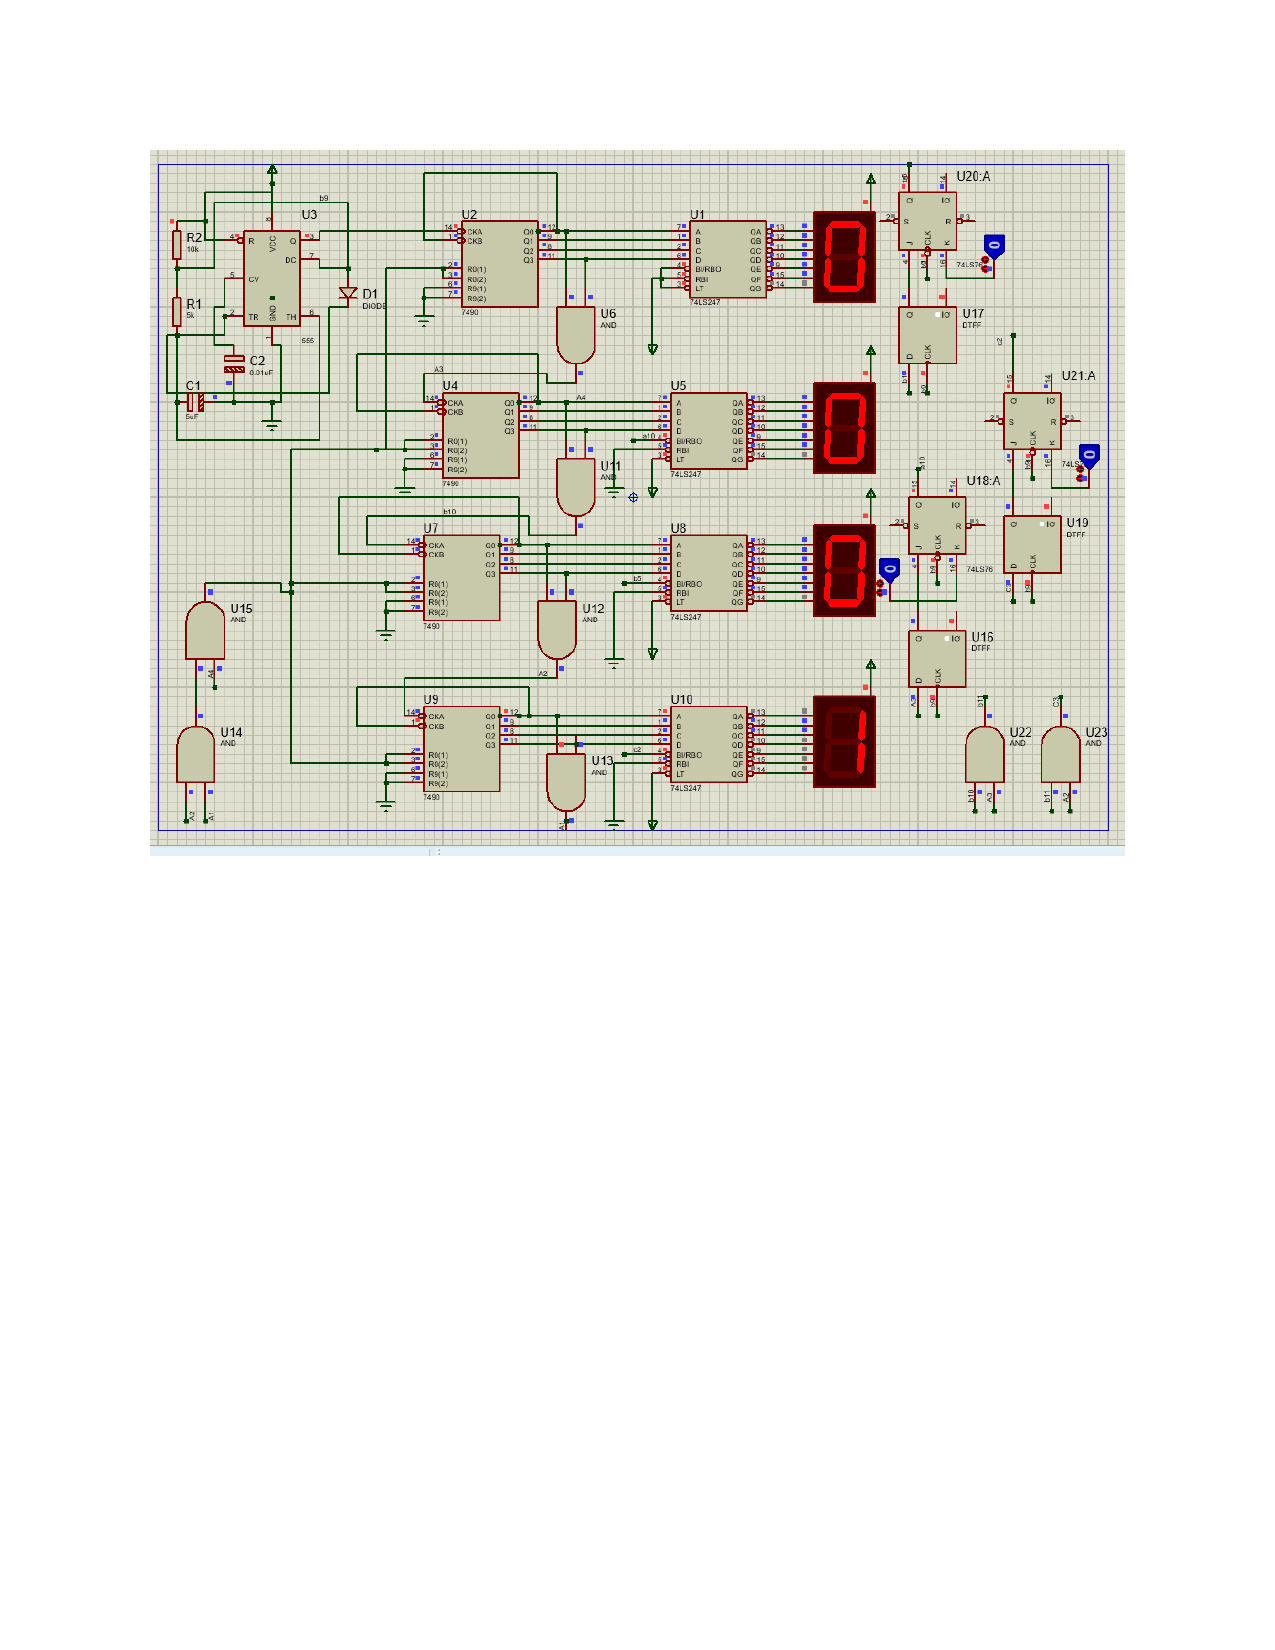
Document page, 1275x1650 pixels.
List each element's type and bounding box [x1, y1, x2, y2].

picture [150, 150, 1125, 856]
